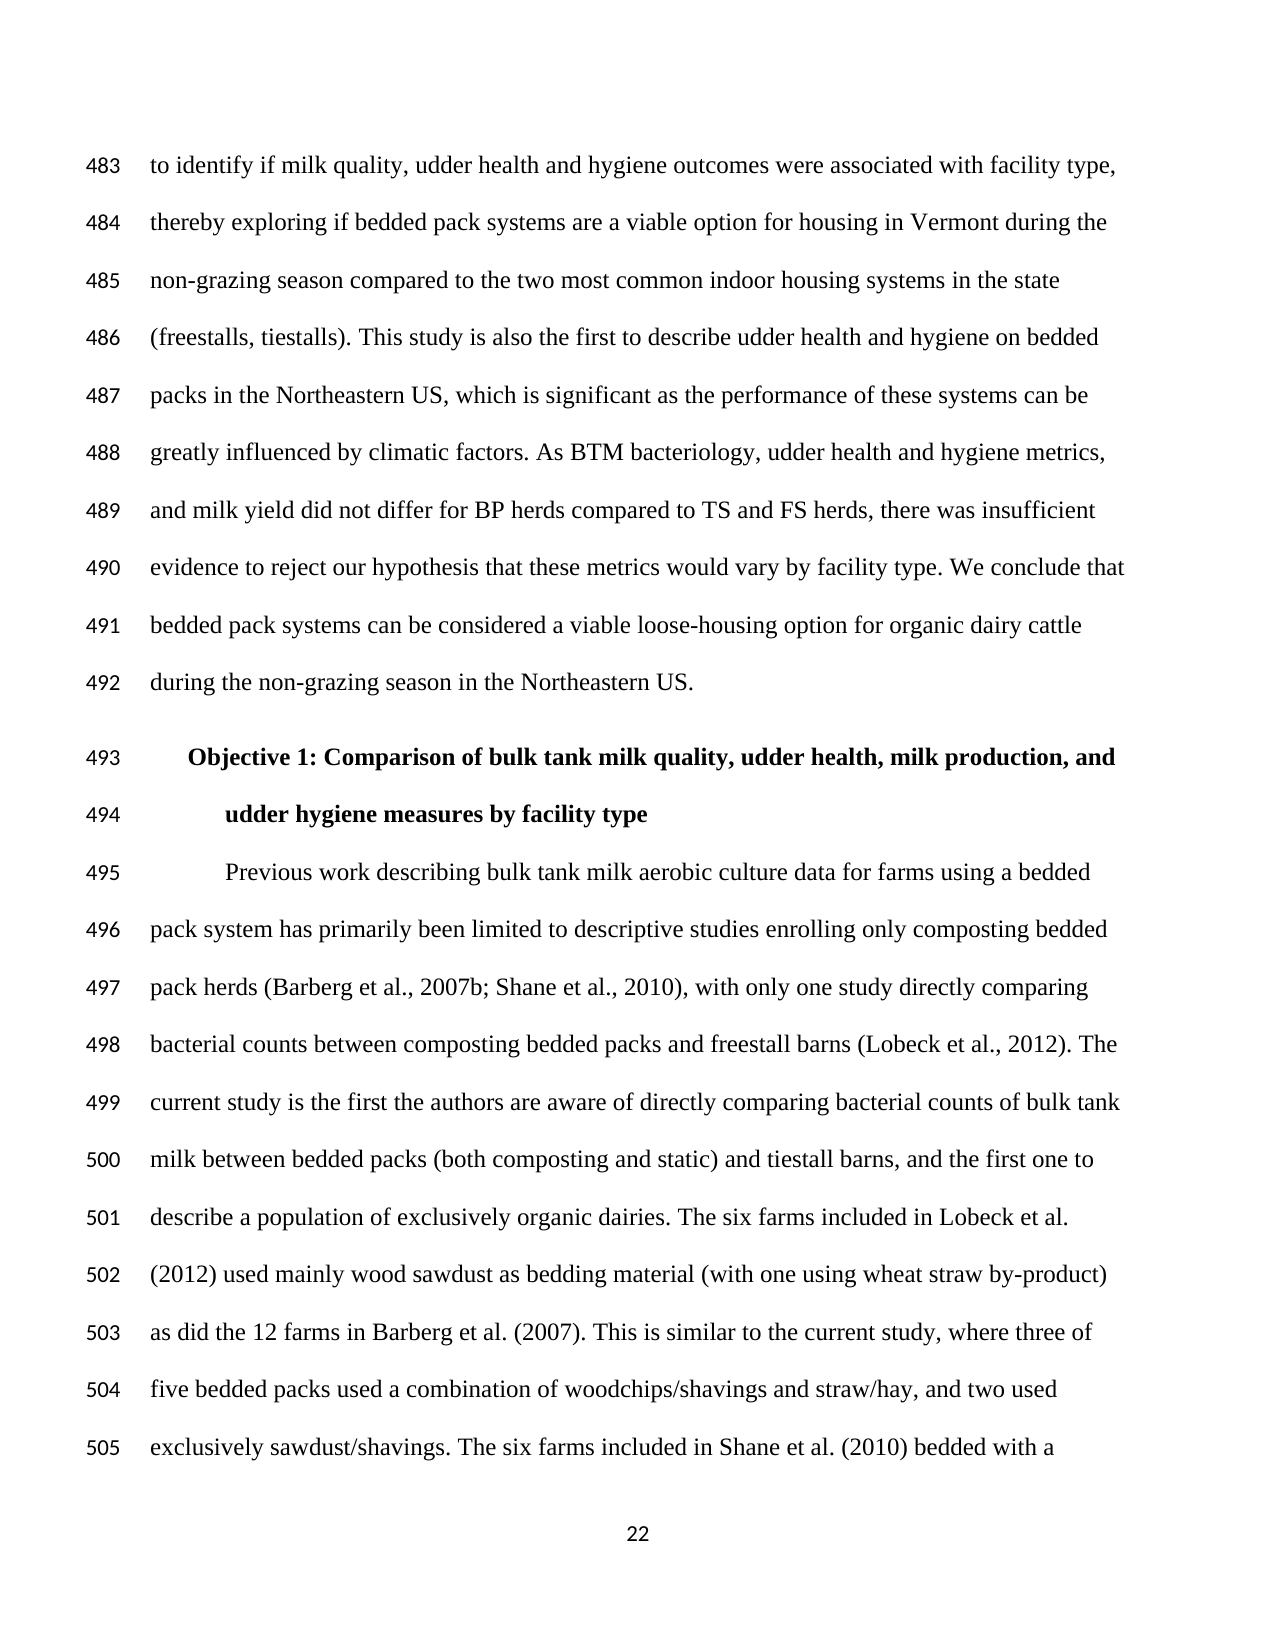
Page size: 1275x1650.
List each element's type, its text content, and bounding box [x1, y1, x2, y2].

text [150, 857, 1125, 1460]
list Objective 1: Comparison of bulk tank milk quality, udder health, milk production, and udder hygiene measures by facility type [187, 742, 1125, 828]
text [150, 150, 1125, 696]
